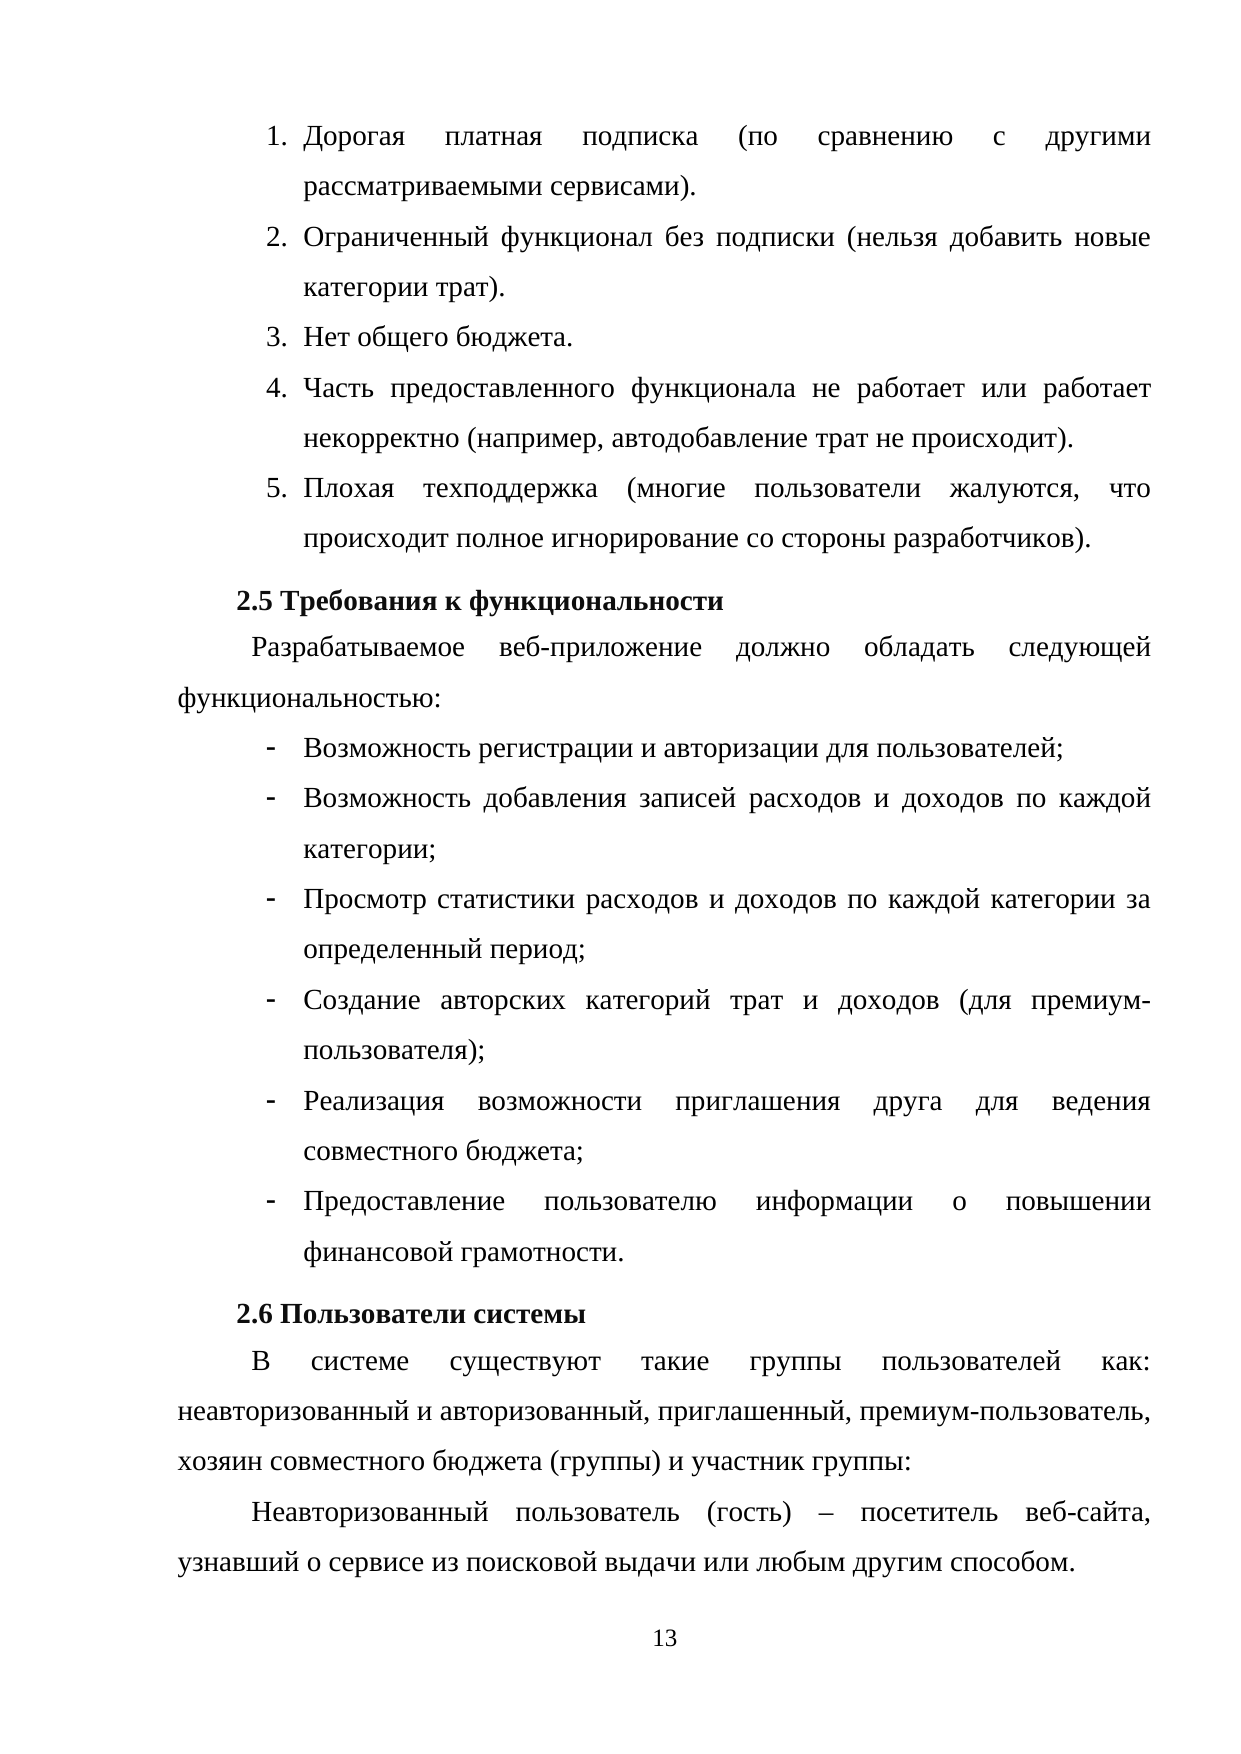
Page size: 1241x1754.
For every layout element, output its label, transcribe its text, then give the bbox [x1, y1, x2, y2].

text Просмотр статистики расходов и доходов по каждой категории за определенный период; [266, 881, 1152, 965]
text Часть предоставленного функционала не работает или работает некорректно (например, автодобавление трат не происходит). [266, 370, 1152, 453]
text Предоставление пользователю информации о повышении финансовой грамотности. [266, 1183, 1152, 1267]
text Разрабатываемое веб-приложение должно обладать следующей функциональностью: [177, 629, 1152, 713]
text Ограниченный функционал без подписки (нельзя добавить новые категории трат). [266, 219, 1152, 303]
text Возможность добавления записей расходов и доходов по каждой категории; [266, 781, 1152, 864]
text В системе существуют такие группы пользователей как: неавторизованный и авторизованный, приглашенный, премиум-пользователь, хозяин совместного бюджета (группы) и участник группы: [177, 1343, 1152, 1477]
text Реализация возможности приглашения друга для ведения совместного бюджета; [266, 1083, 1152, 1167]
text Неавторизованный пользователь (гость) – посетитель веб-сайта, узнавший о сервисе из поисковой выдачи или любым другим способом. [177, 1494, 1152, 1577]
text Требования к функциональности [236, 583, 1152, 617]
text Возможность регистрации и авторизации для пользователей; [266, 730, 1152, 764]
list Дорогая платная подписка (по сравнению с другими рассматриваемыми сервисами). [266, 118, 1152, 202]
text Плохая техподдержка (многие пользователи жалуются, что происходит полное игнорирование со стороны разработчиков). [266, 470, 1152, 554]
text Пользователи системы [236, 1297, 1152, 1330]
text Создание авторских категорий трат и доходов (для премиум-пользователя); [266, 982, 1152, 1066]
text Нет общего бюджета. [266, 319, 1152, 353]
